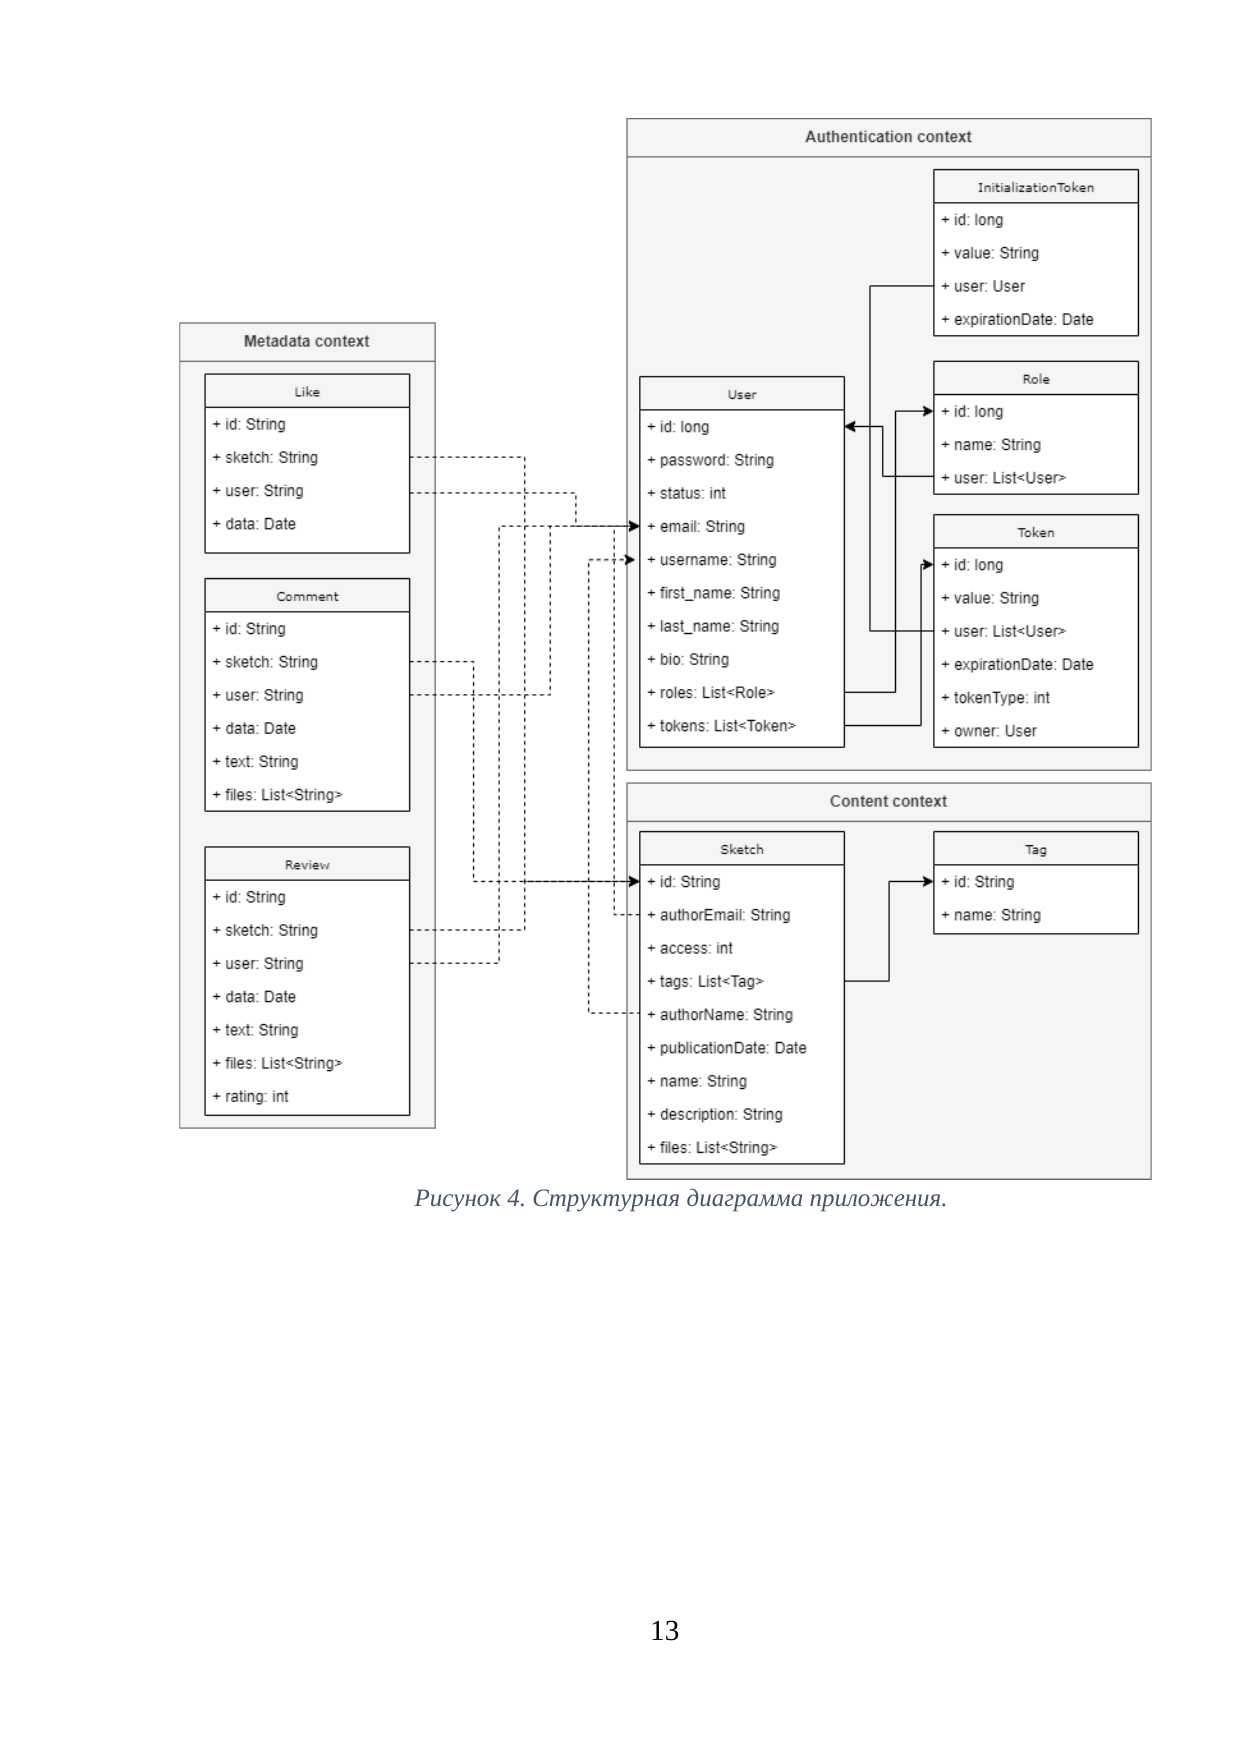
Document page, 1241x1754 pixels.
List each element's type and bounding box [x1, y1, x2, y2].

picture [179, 118, 1152, 1180]
